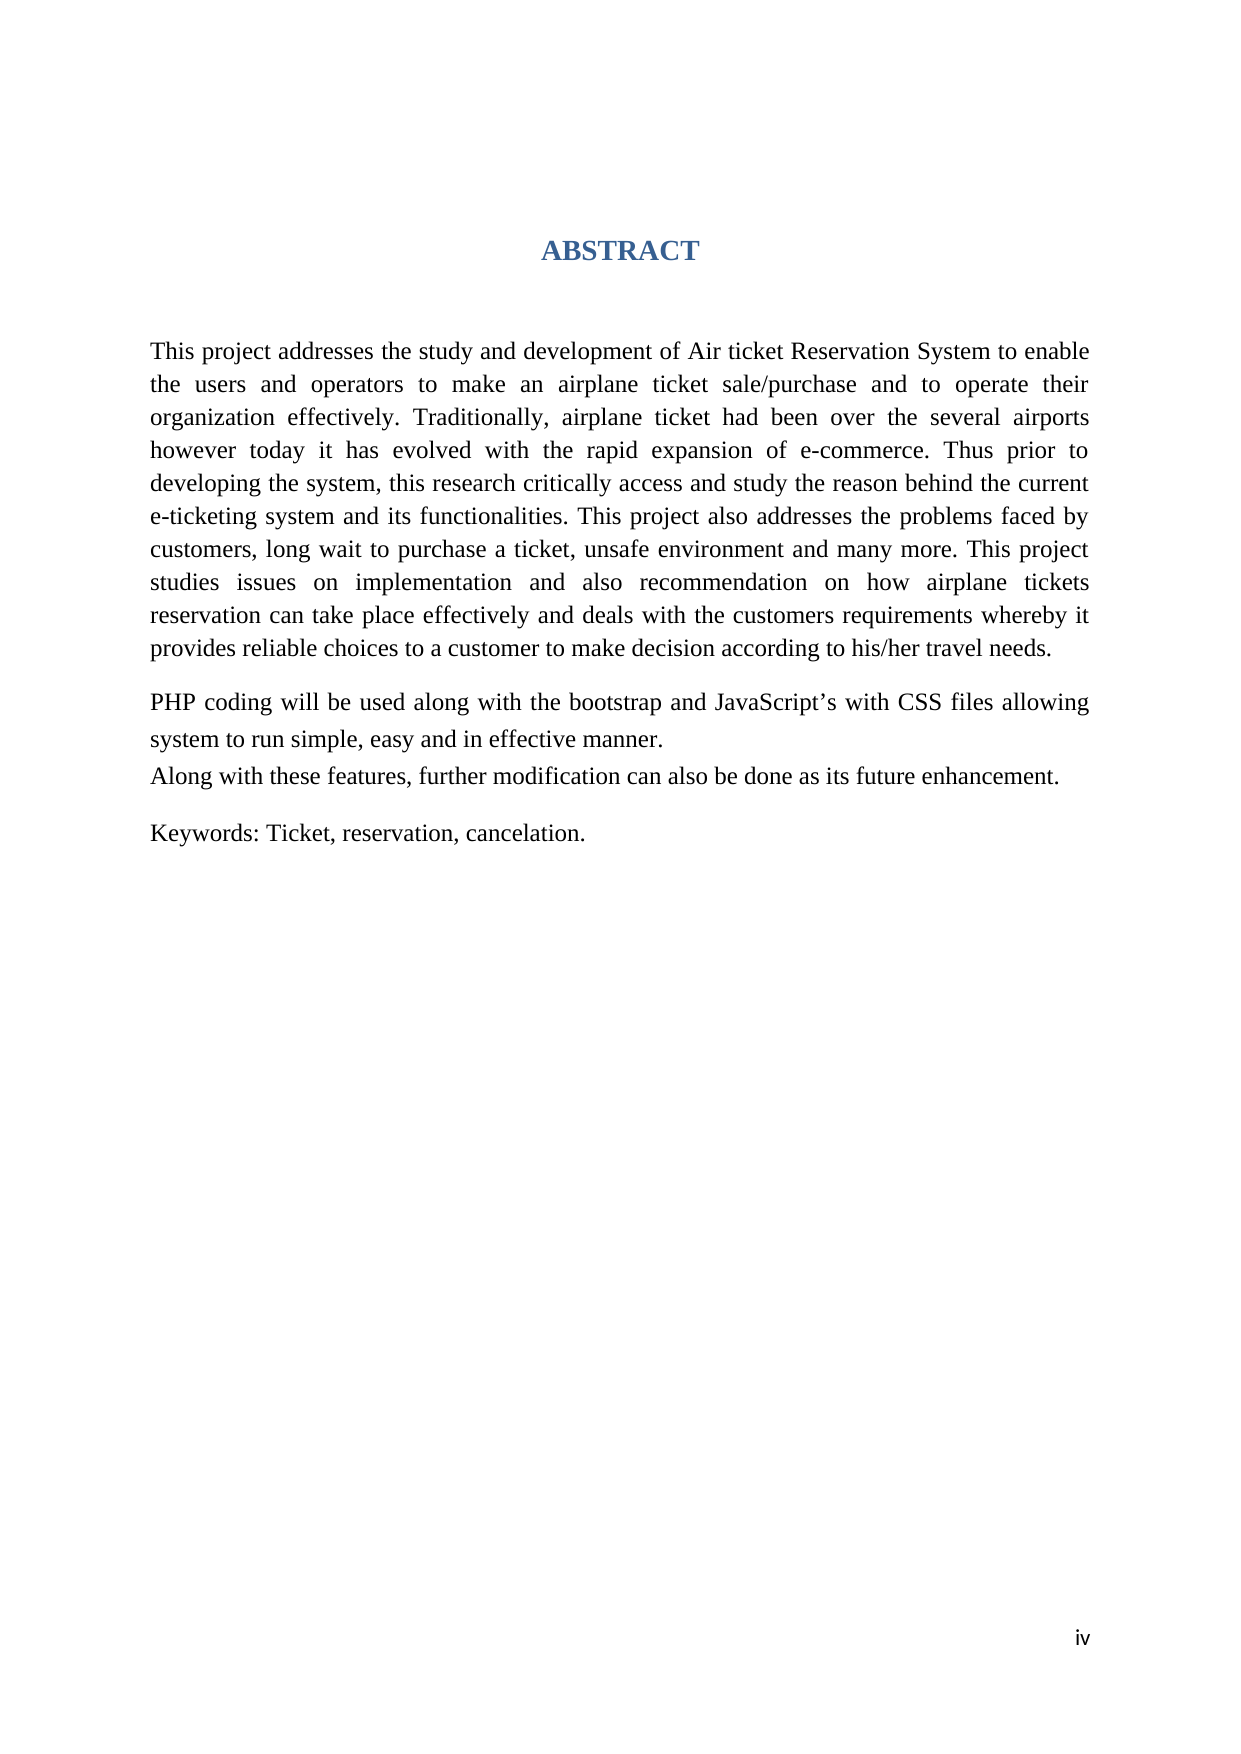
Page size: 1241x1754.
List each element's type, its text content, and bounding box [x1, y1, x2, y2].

text Along with these features, further modification can also be done as its future enhancement. [150, 761, 1090, 790]
text PHP coding will be used along with the bootstrap and JavaScript’s with CSS files allowing system to run simple, easy and in effective manner. [150, 687, 1090, 753]
text Keywords: Ticket, reservation, cancelation. [150, 818, 1090, 847]
text This project addresses the study and development of Air ticket Reservation System to enable the users and operators to make an airplane ticket sale/purchase and to operate their organization effectively. Traditionally, airplane ticket had been over the several airports however today it has evolved with the rapid expansion of e-commerce. Thus prior to developing the system, this research critically access and study the reason behind the current e-ticketing system and its functionalities. This project also addresses the problems faced by customers, long wait to purchase a ticket, unsafe environment and many more. This project studies issues on implementation and also recommendation on how airplane tickets reservation can take place effectively and deals with the customers requirements whereby it provides reliable choices to a customer to make decision according to his/her travel needs. [150, 336, 1090, 662]
subtitle ABSTRACT [150, 233, 1090, 267]
